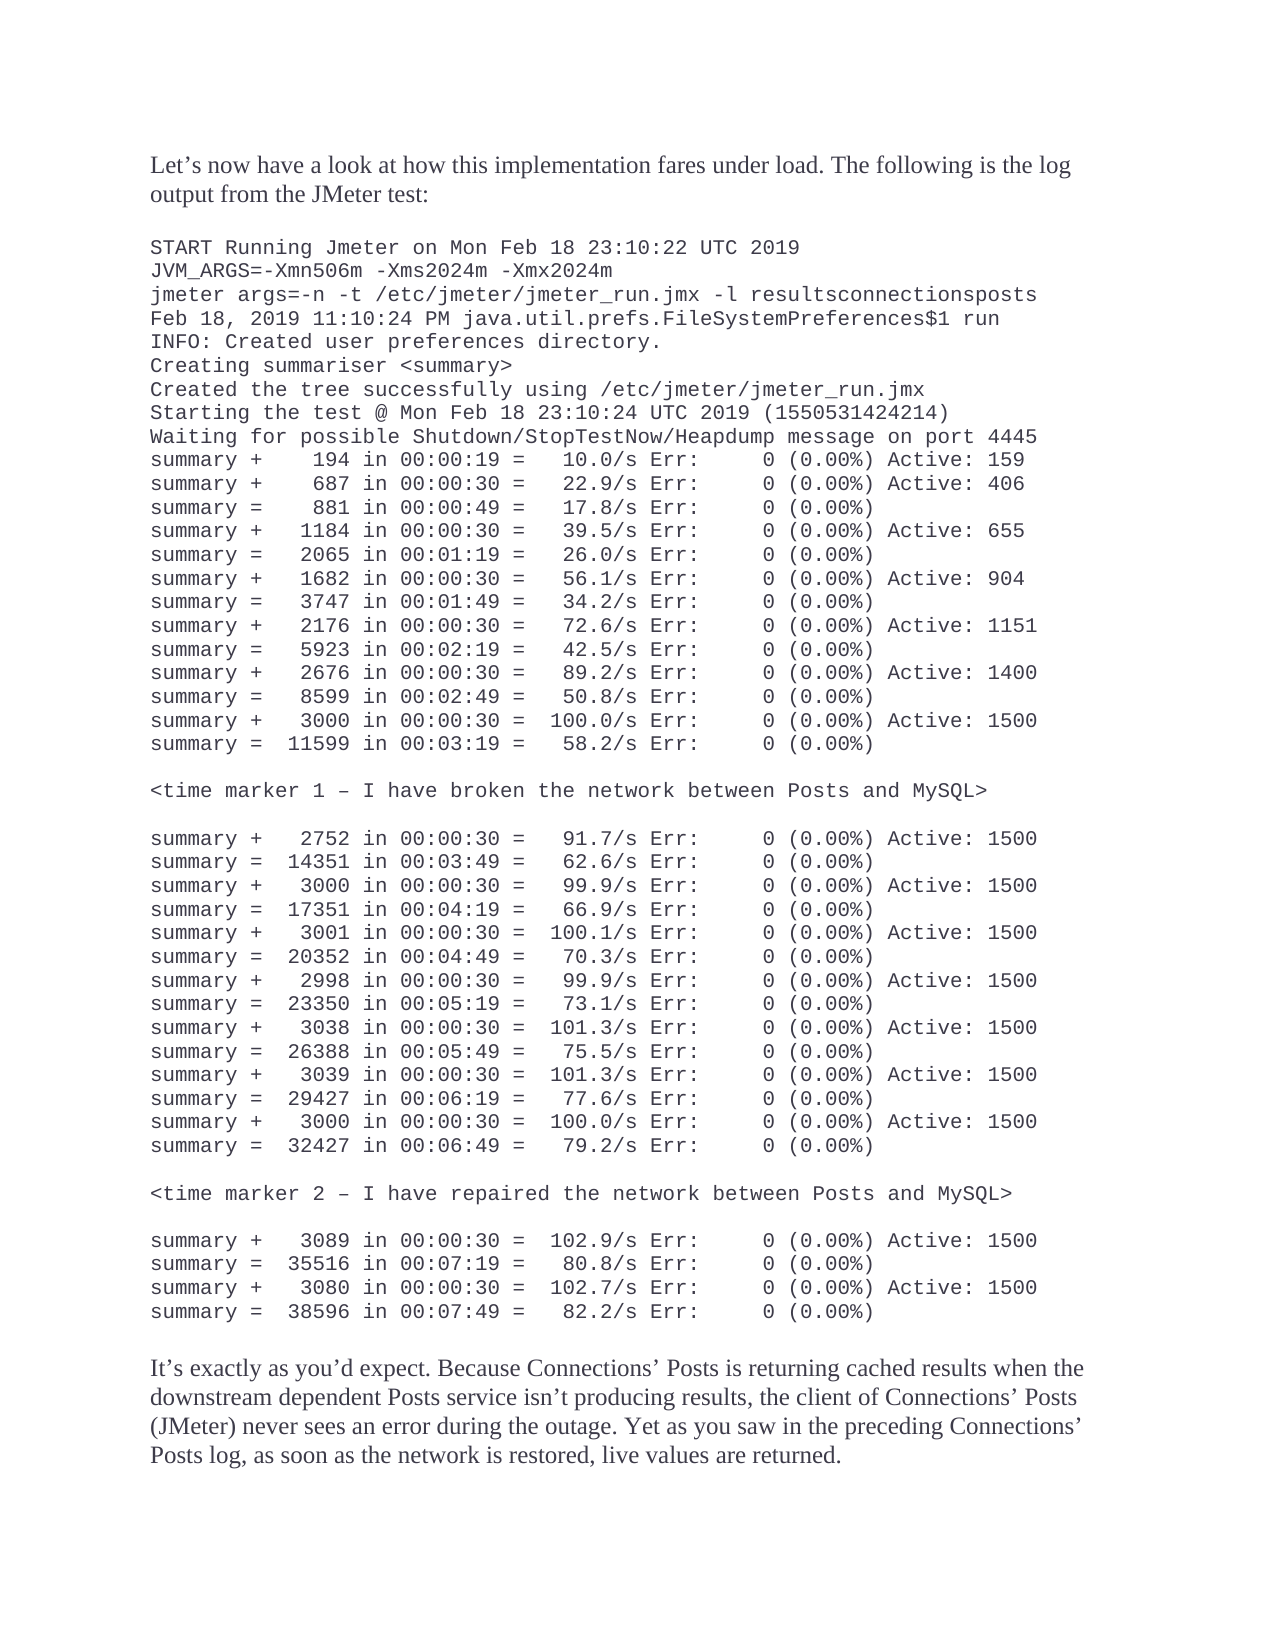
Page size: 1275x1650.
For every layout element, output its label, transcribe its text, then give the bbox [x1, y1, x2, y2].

text summary = 23350 in 00:05:19 = 73.1/s Err: 0 (0.00%) [150, 993, 1125, 1017]
text summary = 29427 in 00:06:19 = 77.6/s Err: 0 (0.00%) [150, 1088, 1125, 1112]
text summary + 3038 in 00:00:30 = 101.3/s Err: 0 (0.00%) Active: 1500 [150, 1017, 1125, 1041]
text INFO: Created user preferences directory. [150, 331, 1125, 355]
text summary + 2176 in 00:00:30 = 72.6/s Err: 0 (0.00%) Active: 1151 [150, 615, 1125, 639]
text summary + 3000 in 00:00:30 = 100.0/s Err: 0 (0.00%) Active: 1500 [150, 1112, 1125, 1135]
text JVM_ARGS=-Xmn506m -Xms2024m -Xmx2024m [150, 260, 1125, 284]
text summary = 26388 in 00:05:49 = 75.5/s Err: 0 (0.00%) [150, 1041, 1125, 1064]
text <time marker 1 – I have broken the network between Posts and MySQL> [150, 781, 1125, 804]
text summary + 687 in 00:00:30 = 22.9/s Err: 0 (0.00%) Active: 406 [150, 473, 1125, 497]
text <time marker 2 – I have repaired the network between Posts and MySQL> [150, 1182, 1125, 1206]
text summary = 8599 in 00:02:49 = 50.8/s Err: 0 (0.00%) [150, 686, 1125, 709]
text jmeter args=-n -t /etc/jmeter/jmeter_run.jmx -l resultsconnectionsposts [150, 284, 1125, 308]
text Let’s now have a look at how this implementation fares under load. The following is the log output from the JMeter test: [150, 150, 1125, 207]
text summary + 194 in 00:00:19 = 10.0/s Err: 0 (0.00%) Active: 159 [150, 449, 1125, 473]
text summary = 11599 in 00:03:19 = 58.2/s Err: 0 (0.00%) [150, 733, 1125, 757]
text Feb 18, 2019 11:10:24 PM java.util.prefs.FileSystemPreferences$1 run [150, 308, 1125, 331]
text summary + 3001 in 00:00:30 = 100.1/s Err: 0 (0.00%) Active: 1500 [150, 922, 1125, 946]
text summary = 35516 in 00:07:19 = 80.8/s Err: 0 (0.00%) [150, 1253, 1125, 1277]
text summary + 3000 in 00:00:30 = 99.9/s Err: 0 (0.00%) Active: 1500 [150, 875, 1125, 899]
text summary = 17351 in 00:04:19 = 66.9/s Err: 0 (0.00%) [150, 899, 1125, 922]
text Created the tree successfully using /etc/jmeter/jmeter_run.jmx [150, 378, 1125, 402]
text summary = 20352 in 00:04:49 = 70.3/s Err: 0 (0.00%) [150, 946, 1125, 970]
text summary + 1682 in 00:00:30 = 56.1/s Err: 0 (0.00%) Active: 904 [150, 568, 1125, 591]
text summary = 2065 in 00:01:19 = 26.0/s Err: 0 (0.00%) [150, 544, 1125, 568]
text summary + 3000 in 00:00:30 = 100.0/s Err: 0 (0.00%) Active: 1500 [150, 709, 1125, 733]
text summary + 2752 in 00:00:30 = 91.7/s Err: 0 (0.00%) Active: 1500 [150, 828, 1125, 851]
text summary + 3080 in 00:00:30 = 102.7/s Err: 0 (0.00%) Active: 1500 [150, 1277, 1125, 1301]
text summary + 2998 in 00:00:30 = 99.9/s Err: 0 (0.00%) Active: 1500 [150, 970, 1125, 993]
text summary = 881 in 00:00:49 = 17.8/s Err: 0 (0.00%) [150, 497, 1125, 520]
text summary + 3039 in 00:00:30 = 101.3/s Err: 0 (0.00%) Active: 1500 [150, 1064, 1125, 1088]
text Waiting for possible Shutdown/StopTestNow/Heapdump message on port 4445 [150, 426, 1125, 449]
text It’s exactly as you’d expect. Because Connections’ Posts is returning cached results when the downstream dependent Posts service isn’t producing results, the client of Connections’ Posts (JMeter) never sees an error during the outage. Yet as you saw in the preceding Connections’ Posts log, as soon as the network is restored, live values are returned. [150, 1353, 1125, 1468]
text summary = 3747 in 00:01:49 = 34.2/s Err: 0 (0.00%) [150, 591, 1125, 615]
text summary = 38596 in 00:07:49 = 82.2/s Err: 0 (0.00%) [150, 1301, 1125, 1324]
text summary = 32427 in 00:06:49 = 79.2/s Err: 0 (0.00%) [150, 1135, 1125, 1159]
text summary + 1184 in 00:00:30 = 39.5/s Err: 0 (0.00%) Active: 655 [150, 520, 1125, 544]
text Creating summariser <summary> [150, 355, 1125, 378]
text Starting the test @ Mon Feb 18 23:10:24 UTC 2019 (1550531424214) [150, 402, 1125, 426]
text summary = 14351 in 00:03:49 = 62.6/s Err: 0 (0.00%) [150, 851, 1125, 875]
text summary + 2676 in 00:00:30 = 89.2/s Err: 0 (0.00%) Active: 1400 [150, 662, 1125, 686]
text START Running Jmeter on Mon Feb 18 23:10:22 UTC 2019 [150, 237, 1125, 260]
text summary + 3089 in 00:00:30 = 102.9/s Err: 0 (0.00%) Active: 1500 [150, 1230, 1125, 1253]
text summary = 5923 in 00:02:19 = 42.5/s Err: 0 (0.00%) [150, 639, 1125, 662]
